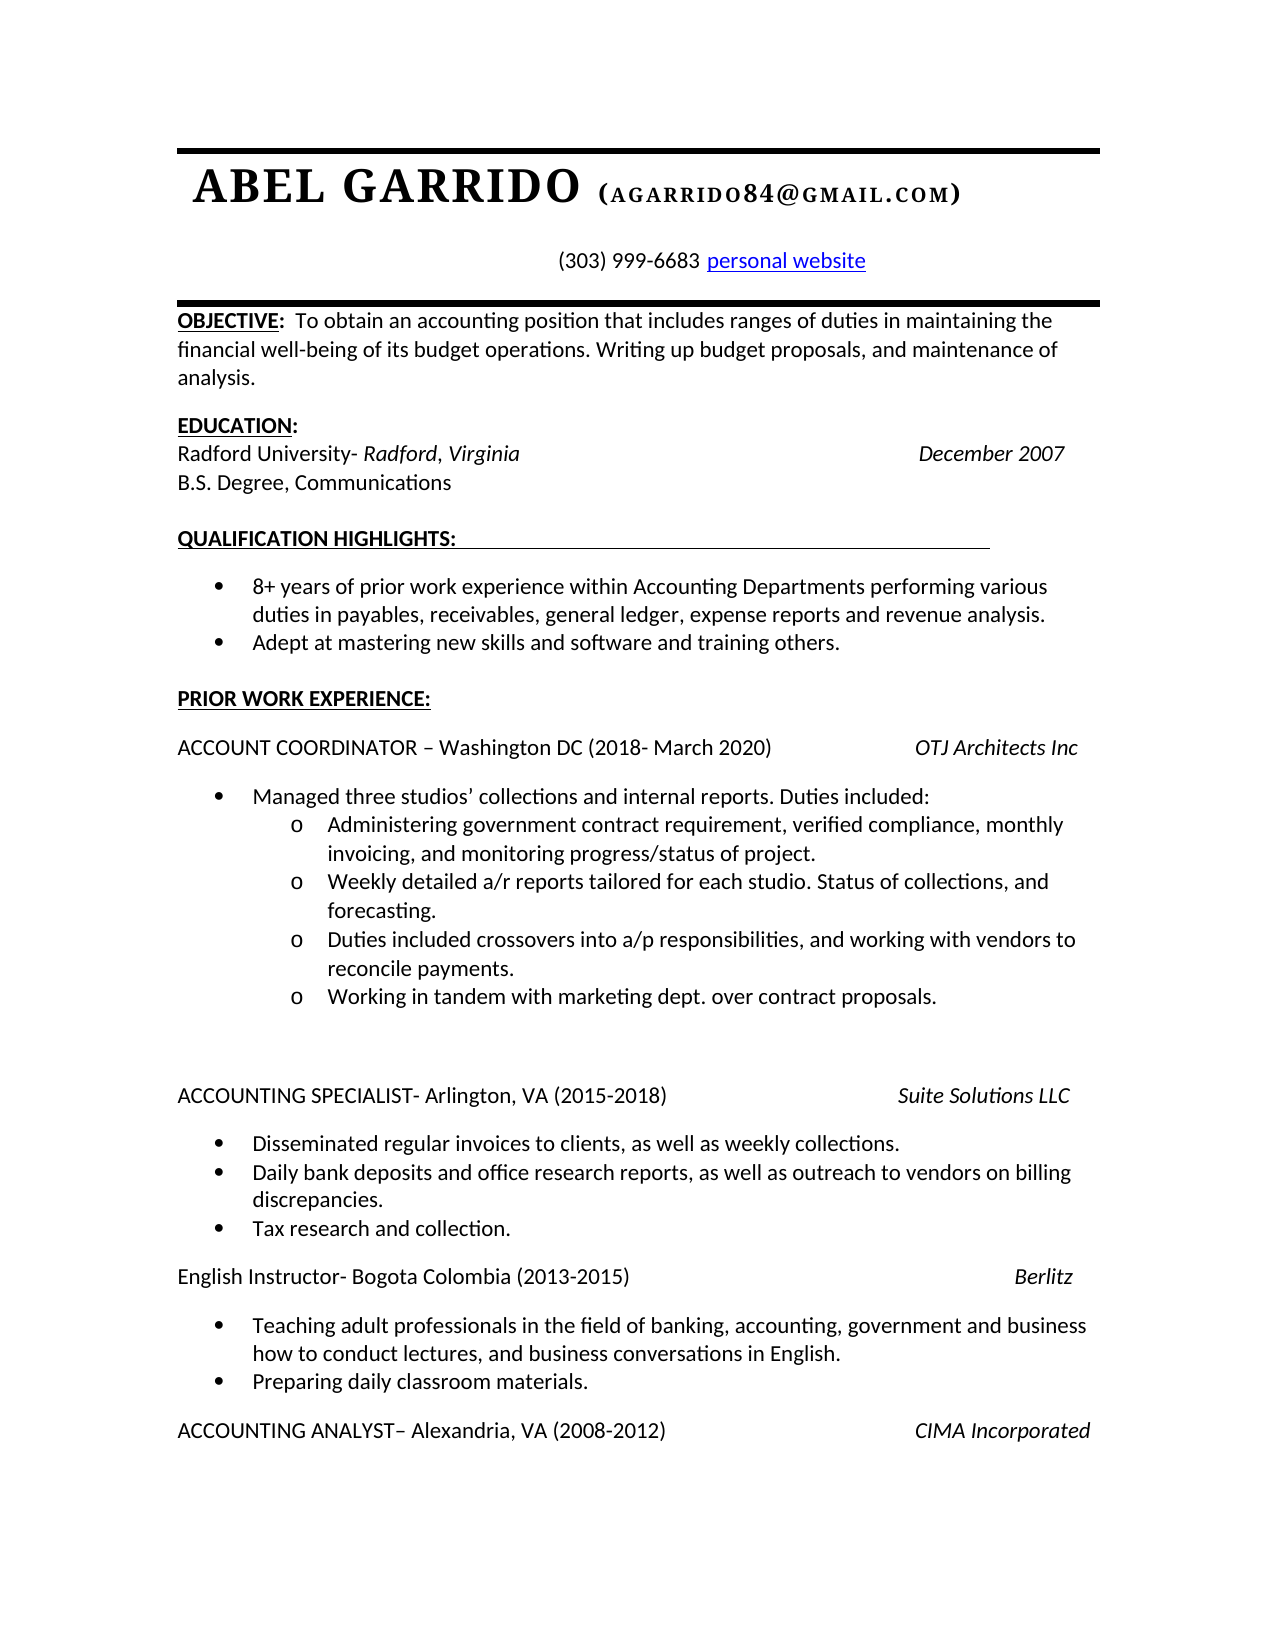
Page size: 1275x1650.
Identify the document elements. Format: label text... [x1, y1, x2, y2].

text PRIOR WORK EXPERIENCE: [177, 684, 1098, 713]
list Working in tandem with marketing dept. over contract proposals. [290, 982, 1098, 1011]
list Adept at mastering new skills and software and training others. [215, 628, 1098, 657]
text ACCOUNTING SPECIALIST- Arlington, VA (2015-2018) Suite Solutions LLC [177, 1081, 1098, 1109]
text EDUCATION: [177, 412, 1098, 439]
list Teaching adult professionals in the field of banking, accounting, government and business how to conduct lectures, and business conversations in English. [215, 1311, 1098, 1367]
text ACCOUNTING ANALYST– Alexandria, VA (2008-2012) CIMA Incorporated [177, 1416, 1098, 1444]
list Disseminated regular invoices to clients, as well as weekly collections. [215, 1129, 1098, 1158]
list Weekly detailed a/r reports tailored for each studio. Status of collections, and forecasting. [290, 867, 1098, 925]
text QUALIFICATION HIGHLIGHTS: [177, 524, 1098, 552]
text Radford University- Radford, Virginia December 2007 [177, 439, 1098, 468]
text B.S. Degree, Communications [177, 468, 1098, 496]
text English Instructor- Bogota Colombia (2013-2015) Berlitz [177, 1262, 1098, 1291]
table_header ABEL GARRIDO (agarrido84@gmail.com) (303) 999-6683 personal website [177, 154, 1100, 300]
text ACCOUNT COORDINATOR – Washington DC (2018- March 2020) OTJ Architects Inc [177, 733, 1098, 761]
list Preparing daily classroom materials. [215, 1367, 1098, 1395]
text OBJECTIVE: To obtain an accounting position that includes ranges of duties in maintaining the financial well-being of its budget operations. Writing up budget proposals, and maintenance of analysis. [177, 307, 1098, 391]
list Tax research and collection. [215, 1214, 1098, 1242]
list Duties included crossovers into a/p responsibilities, and working with vendors to reconcile payments. [290, 925, 1098, 982]
list 8+ years of prior work experience within Accounting Departments performing various duties in payables, receivables, general ledger, expense reports and revenue analysis. [215, 572, 1098, 628]
list Daily bank deposits and office research reports, as well as outreach to vendors on billing discrepancies. [215, 1158, 1098, 1214]
list Administering government contract requirement, verified compliance, monthly invoicing, and monitoring progress/status of project. [290, 810, 1098, 867]
list Managed three studios’ collections and internal reports. Duties included: [215, 782, 1098, 810]
